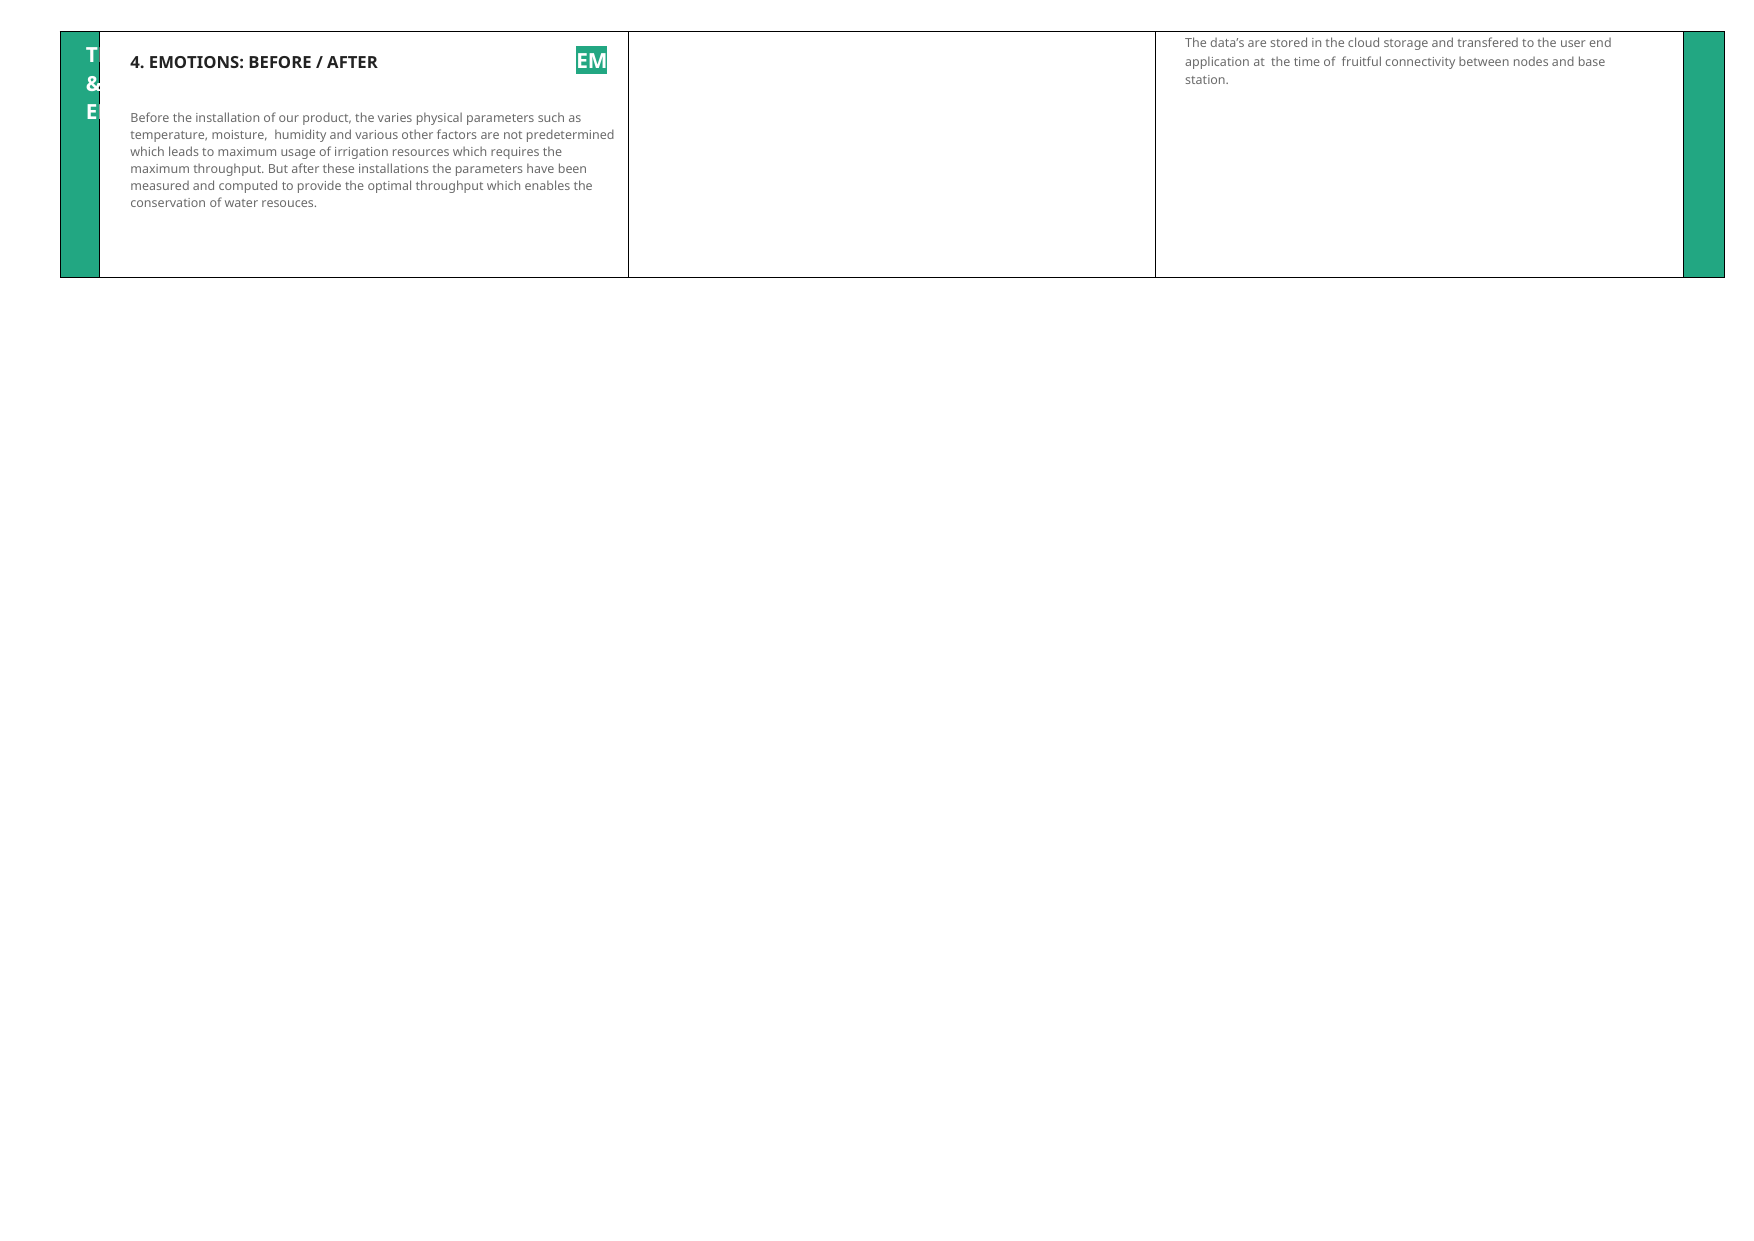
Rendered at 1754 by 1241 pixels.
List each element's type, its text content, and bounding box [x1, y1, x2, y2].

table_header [61, 32, 99, 277]
table_cell 4. EMOTIONS: BEFORE / AFTER EM [100, 32, 628, 277]
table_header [629, 32, 1155, 277]
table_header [1156, 32, 1683, 277]
table_header [1684, 32, 1724, 277]
